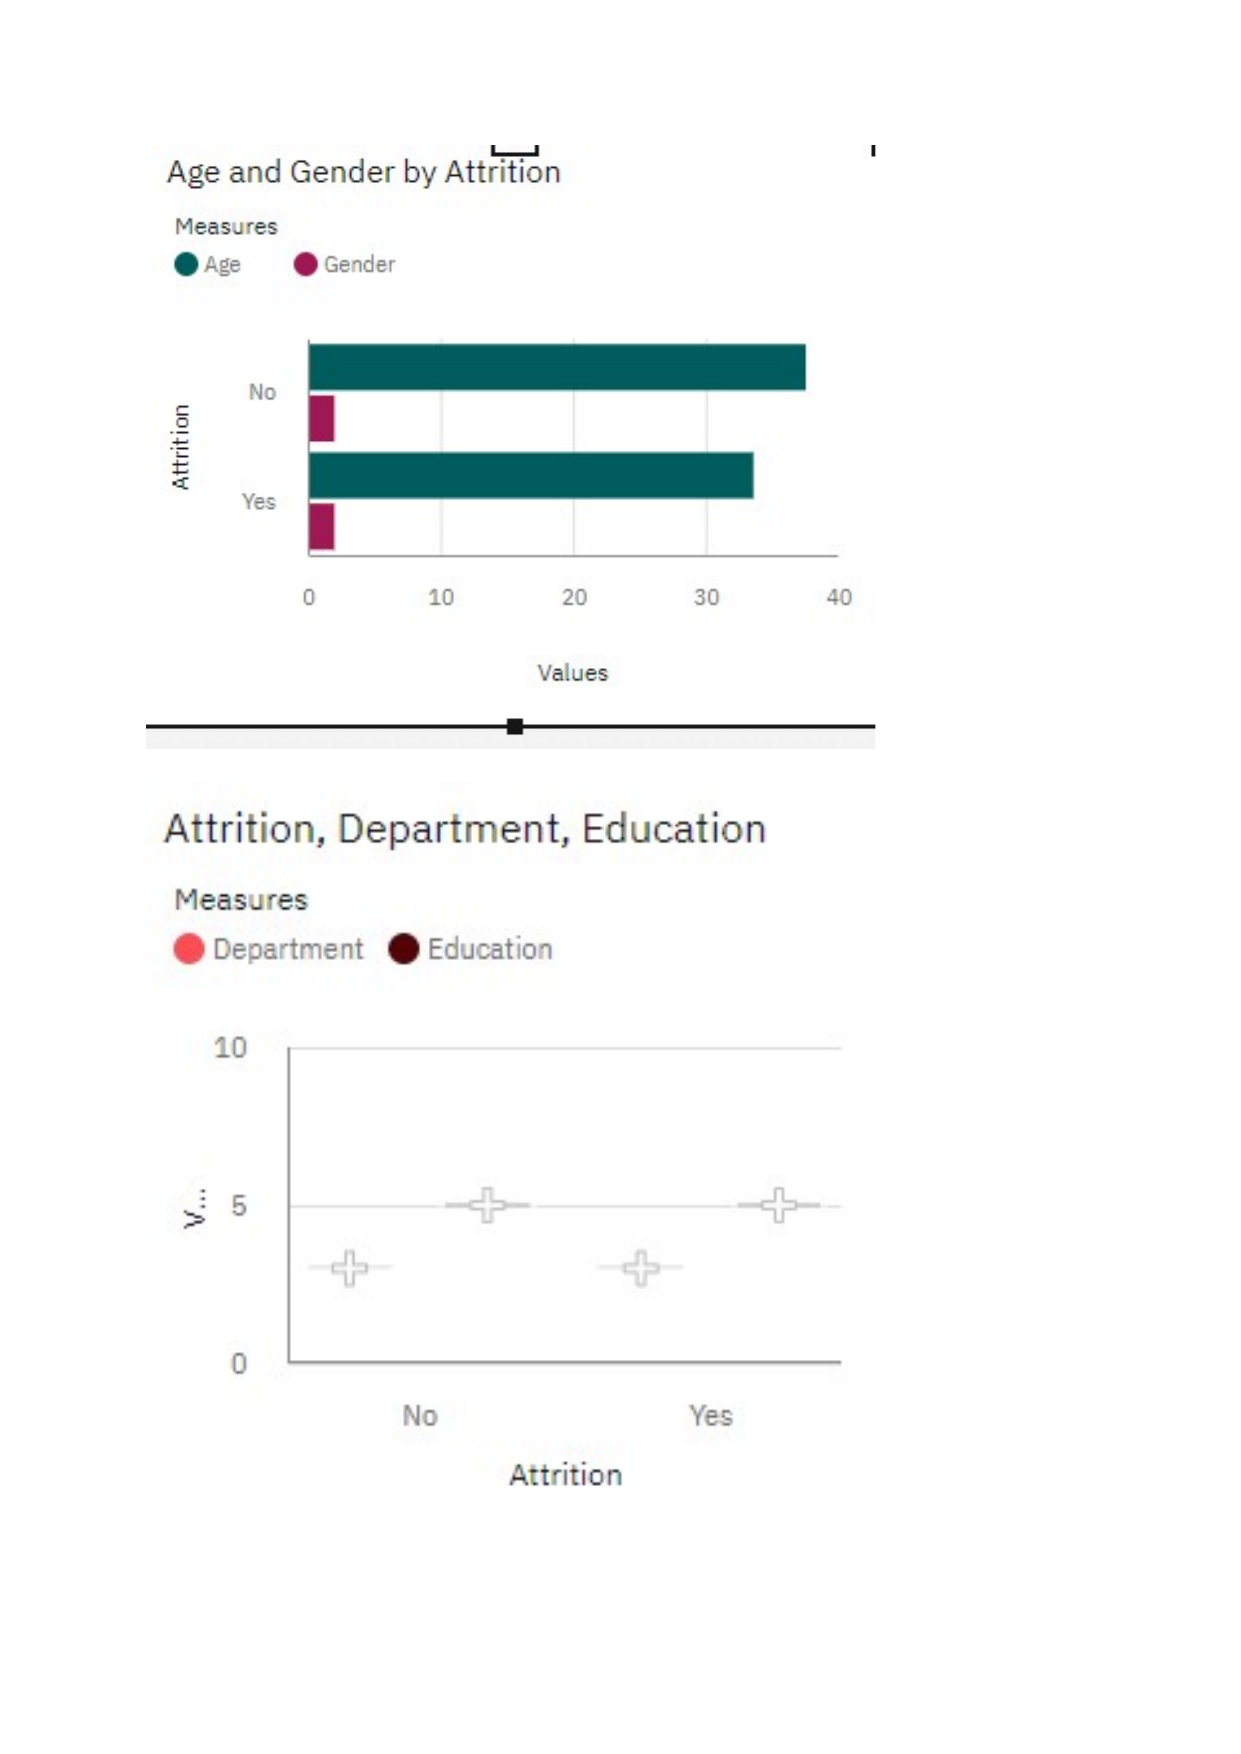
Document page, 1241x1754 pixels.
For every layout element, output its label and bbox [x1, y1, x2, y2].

picture [146, 145, 876, 749]
picture [146, 781, 873, 1543]
